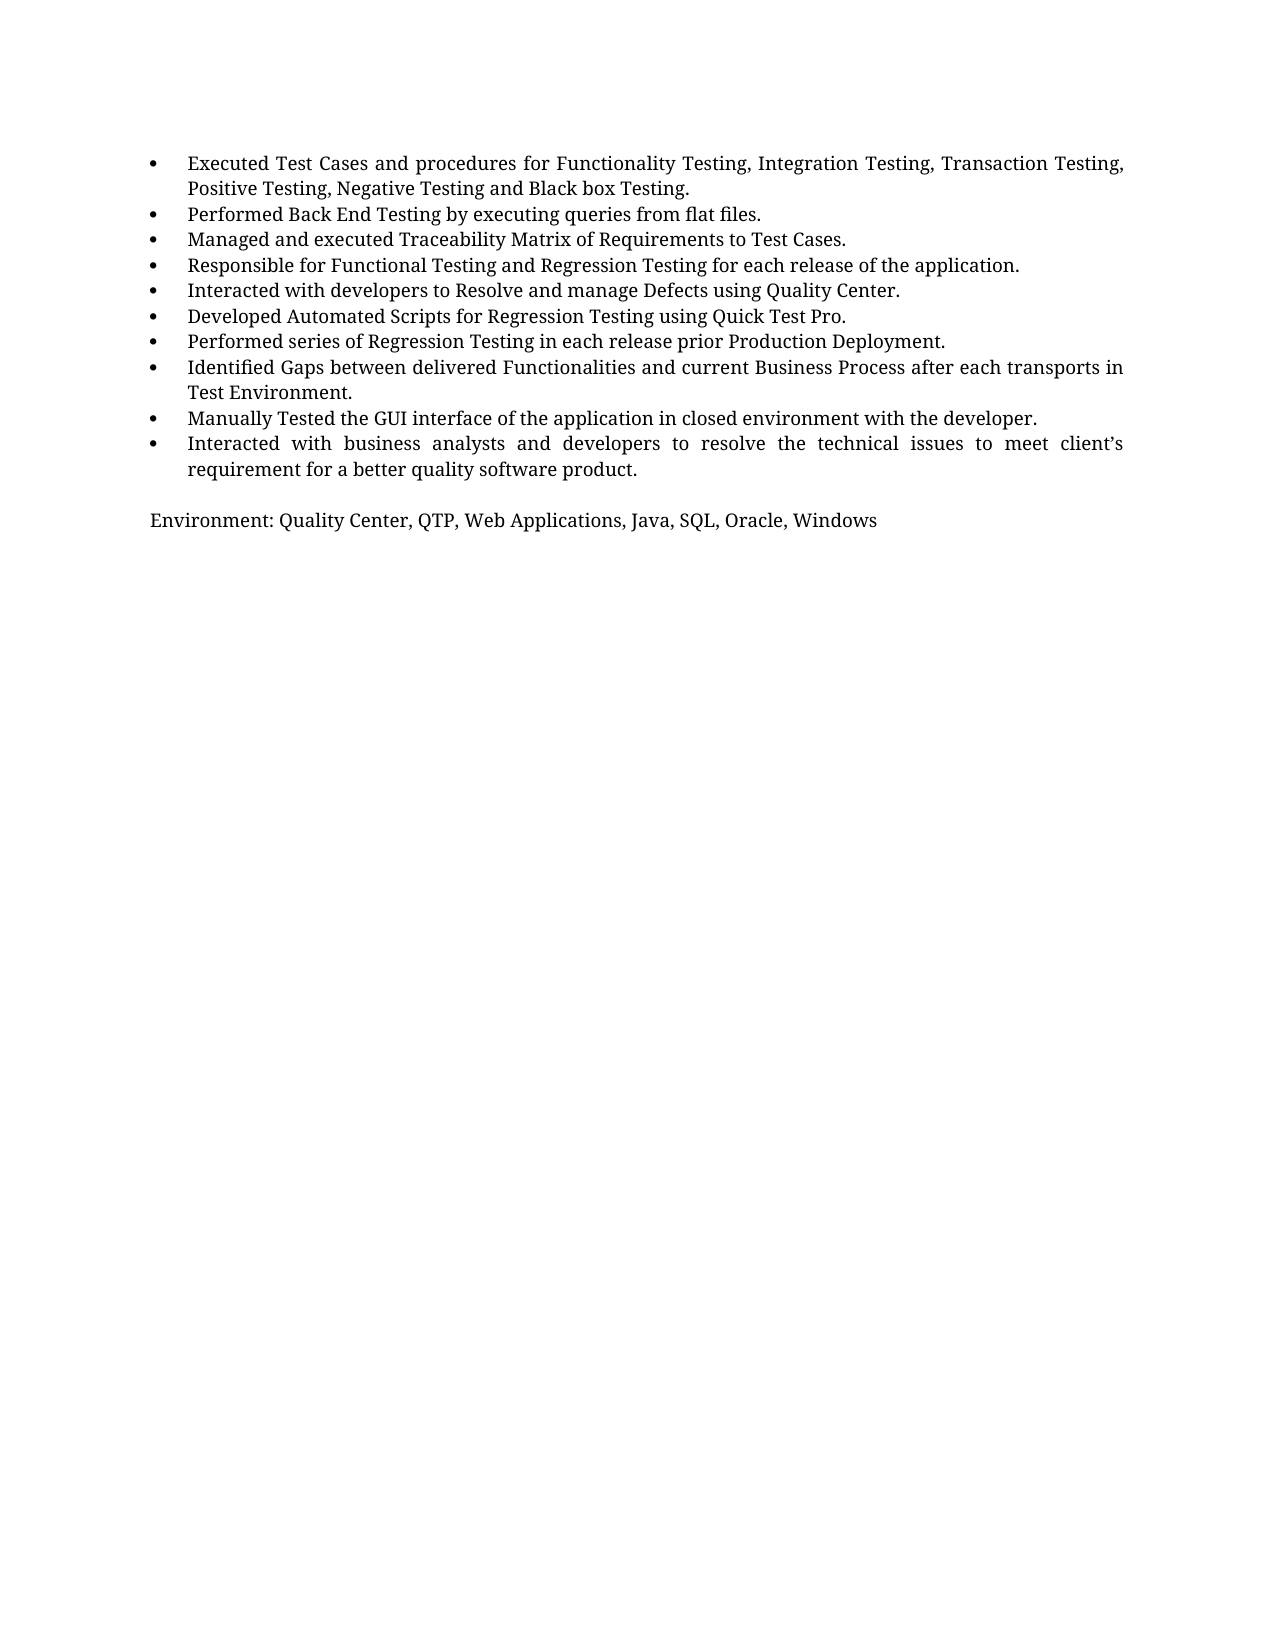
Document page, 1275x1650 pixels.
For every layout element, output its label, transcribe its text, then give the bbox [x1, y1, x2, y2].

list Responsible for Functional Testing and Regression Testing for each release of the application. [150, 252, 1125, 278]
list Manually Tested the GUI interface of the application in closed environment with the developer. [150, 405, 1125, 431]
list Interacted with developers to Resolve and manage Defects using Quality Center. [150, 278, 1125, 303]
list Identified Gaps between delivered Functionalities and current Business Process after each transports in Test Environment. [150, 354, 1125, 405]
list Developed Automated Scripts for Regression Testing using Quick Test Pro. [150, 303, 1125, 329]
list Interacted with business analysts and developers to resolve the technical issues to meet client’s requirement for a better quality software product. [150, 431, 1125, 482]
list Executed Test Cases and procedures for Functionality Testing, Integration Testing, Transaction Testing, Positive Testing, Negative Testing and Black box Testing. [150, 150, 1125, 201]
list Performed series of Regression Testing in each release prior Production Deployment. [150, 329, 1125, 354]
list Performed Back End Testing by executing queries from flat files. [150, 201, 1125, 227]
text Environment: Quality Center, QTP, Web Applications, Java, SQL, Oracle, Windows [150, 507, 1125, 533]
list Managed and executed Traceability Matrix of Requirements to Test Cases. [150, 227, 1125, 252]
